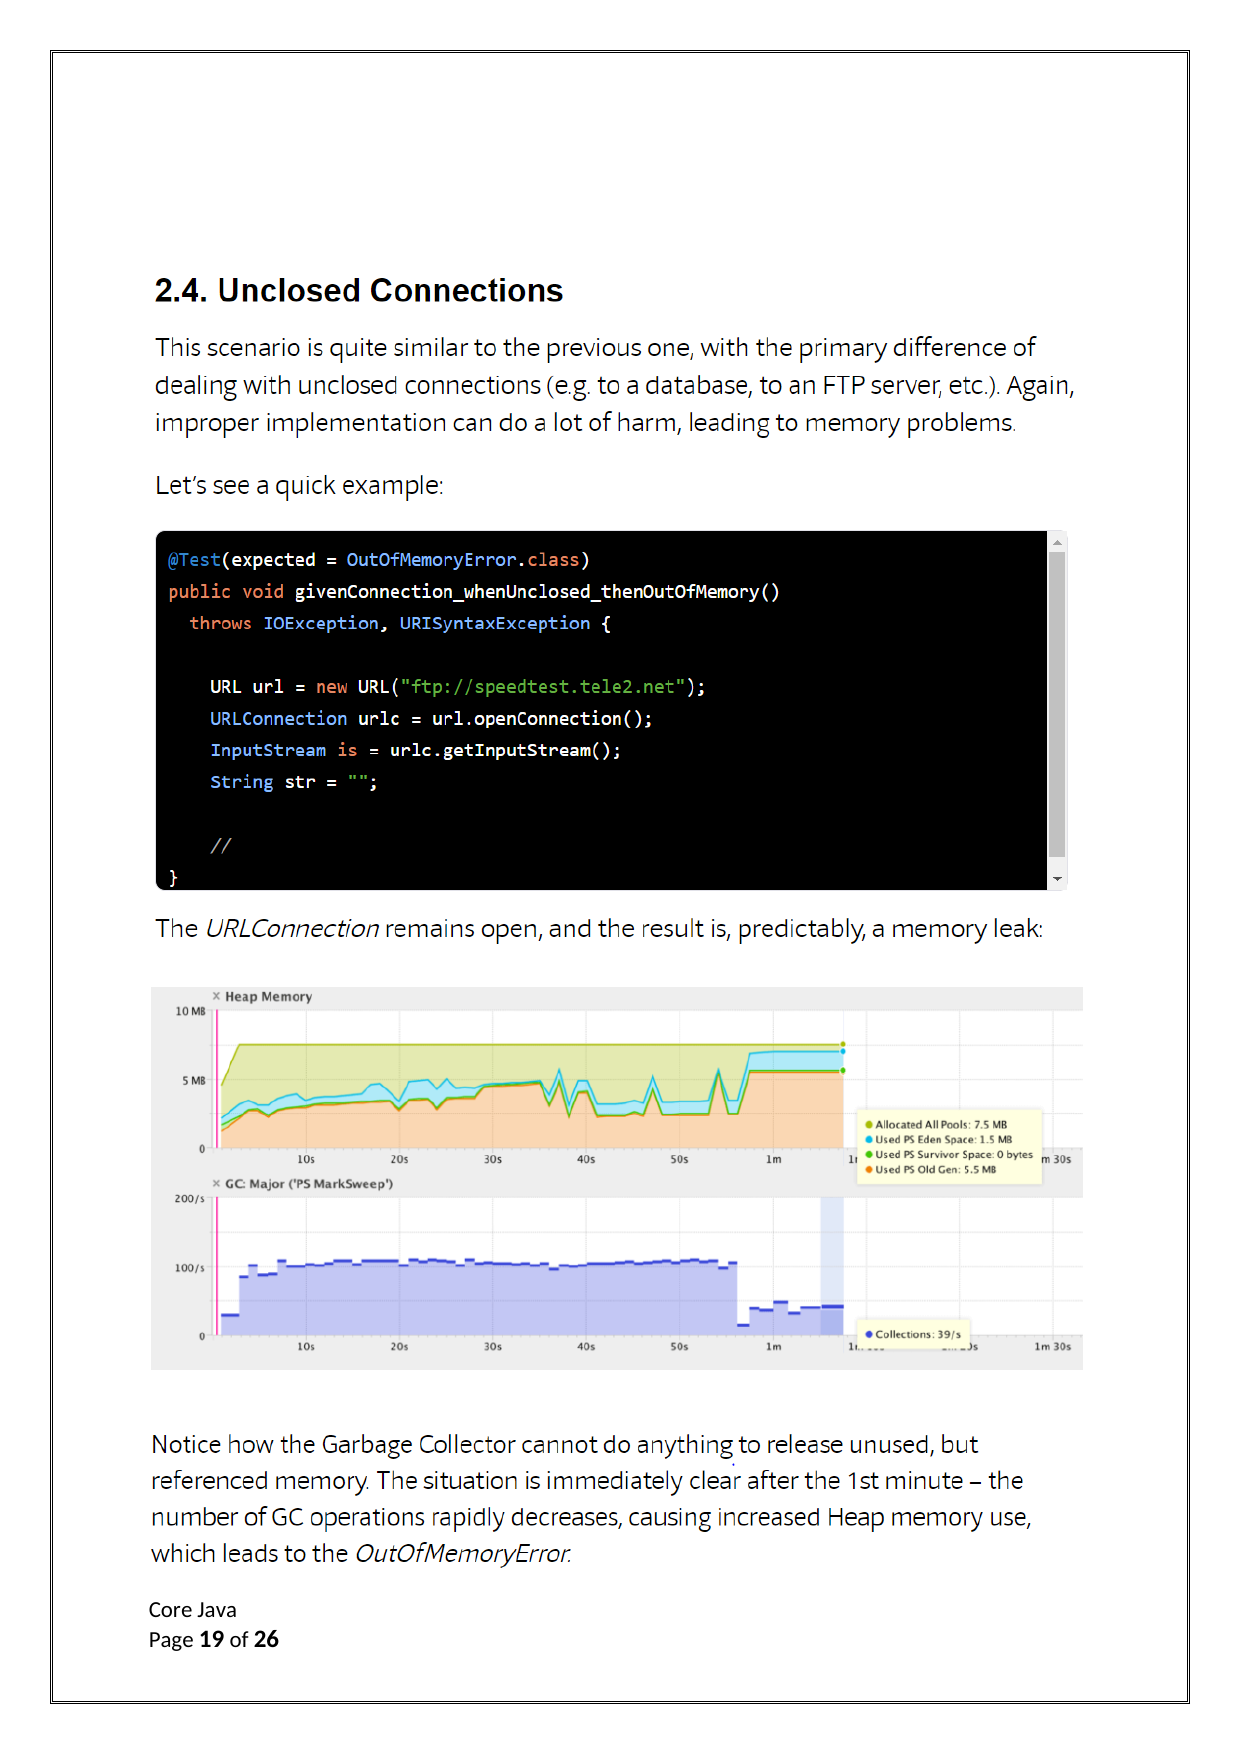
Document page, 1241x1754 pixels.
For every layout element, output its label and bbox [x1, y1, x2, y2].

picture [148, 276, 1089, 954]
picture [148, 978, 1089, 1580]
